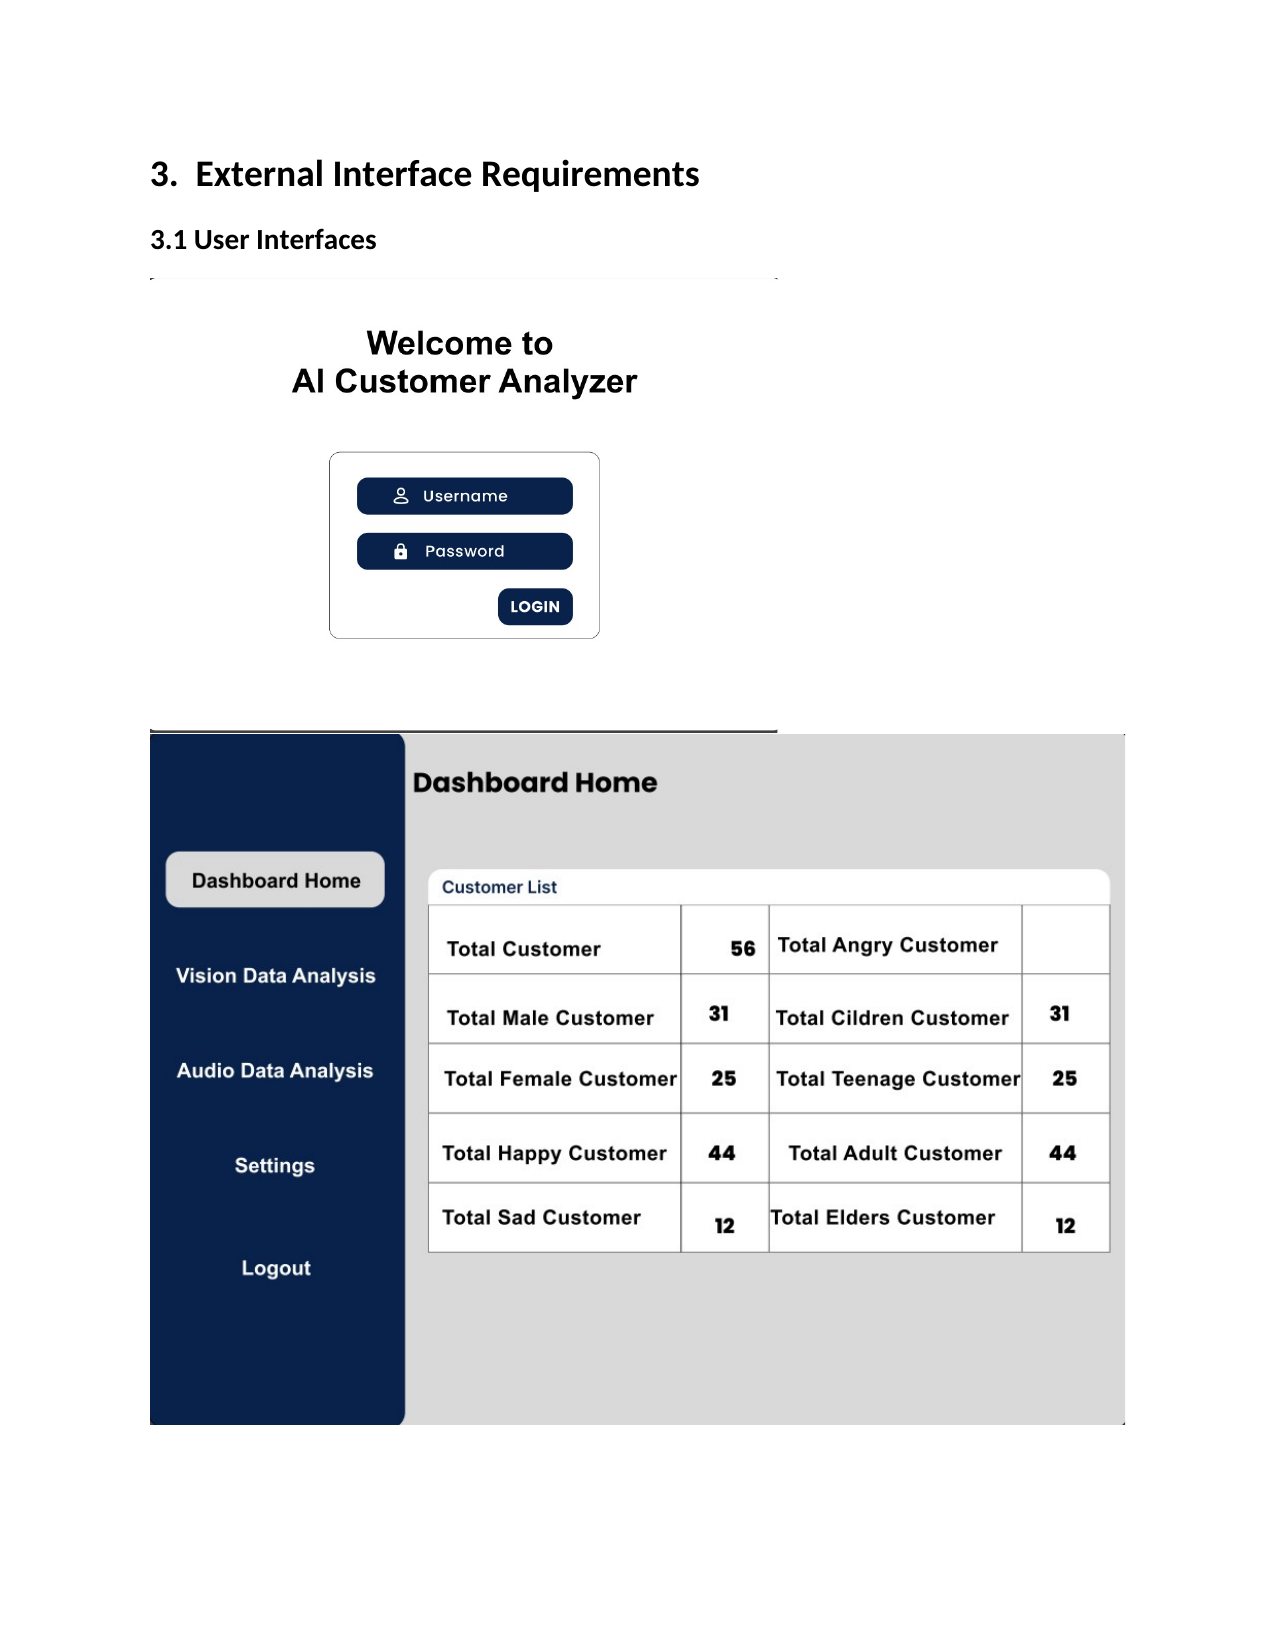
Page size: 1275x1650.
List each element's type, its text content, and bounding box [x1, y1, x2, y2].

picture [150, 278, 778, 733]
picture [150, 734, 1125, 1425]
subtitle User Interfaces [150, 221, 1125, 257]
subtitle External Interface Requirements [149, 150, 1125, 196]
